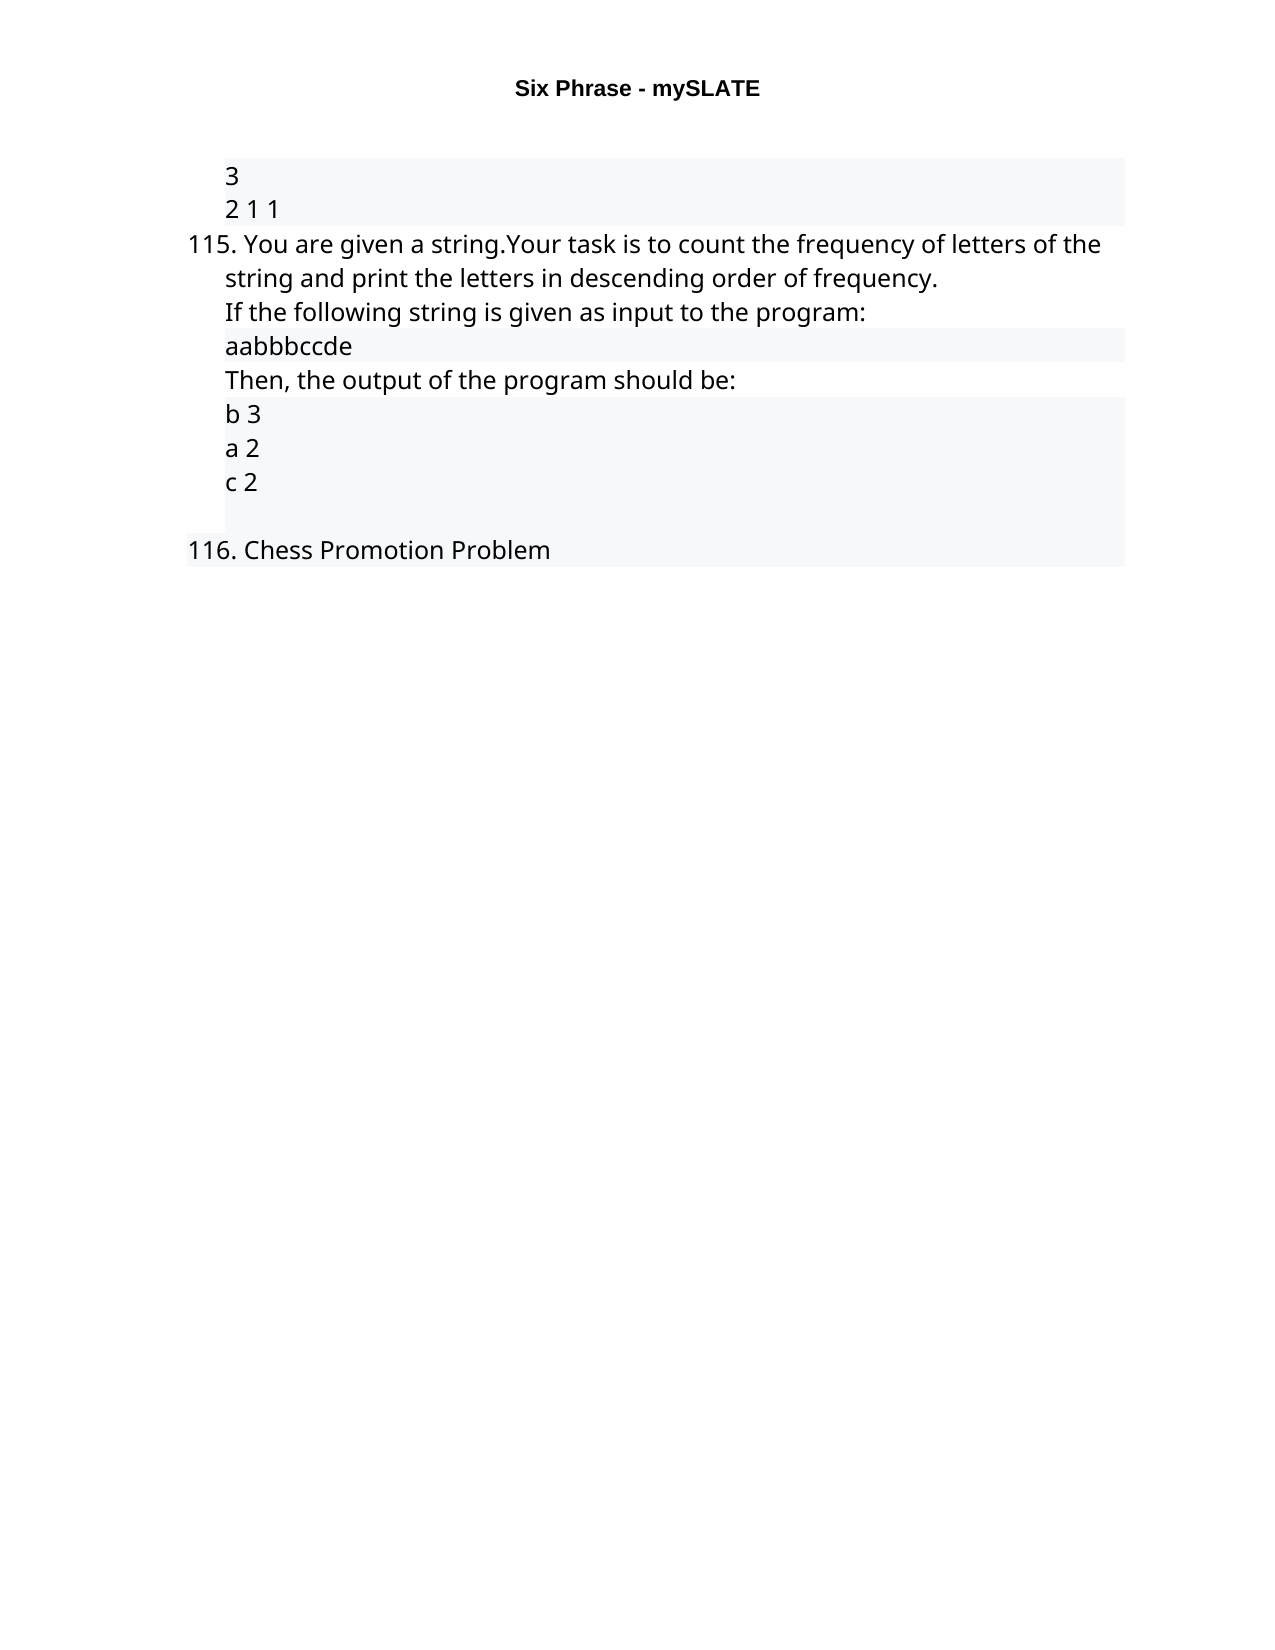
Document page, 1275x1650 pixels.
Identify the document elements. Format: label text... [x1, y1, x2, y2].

list aabbbccde [225, 328, 1125, 362]
list b 3 [225, 397, 1125, 431]
list a 2 [225, 431, 1125, 465]
list 3 [225, 158, 1125, 192]
list 2 1 1 [225, 192, 1125, 226]
list c 2 [225, 465, 1125, 499]
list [225, 294, 1125, 328]
list You are given a string.Your task is to count the frequency of letters of the string and print the letters in descending order of frequency. [187, 226, 1125, 294]
list Chess Promotion Problem [187, 533, 1125, 567]
list Then, the output of the program should be: [225, 362, 1125, 397]
